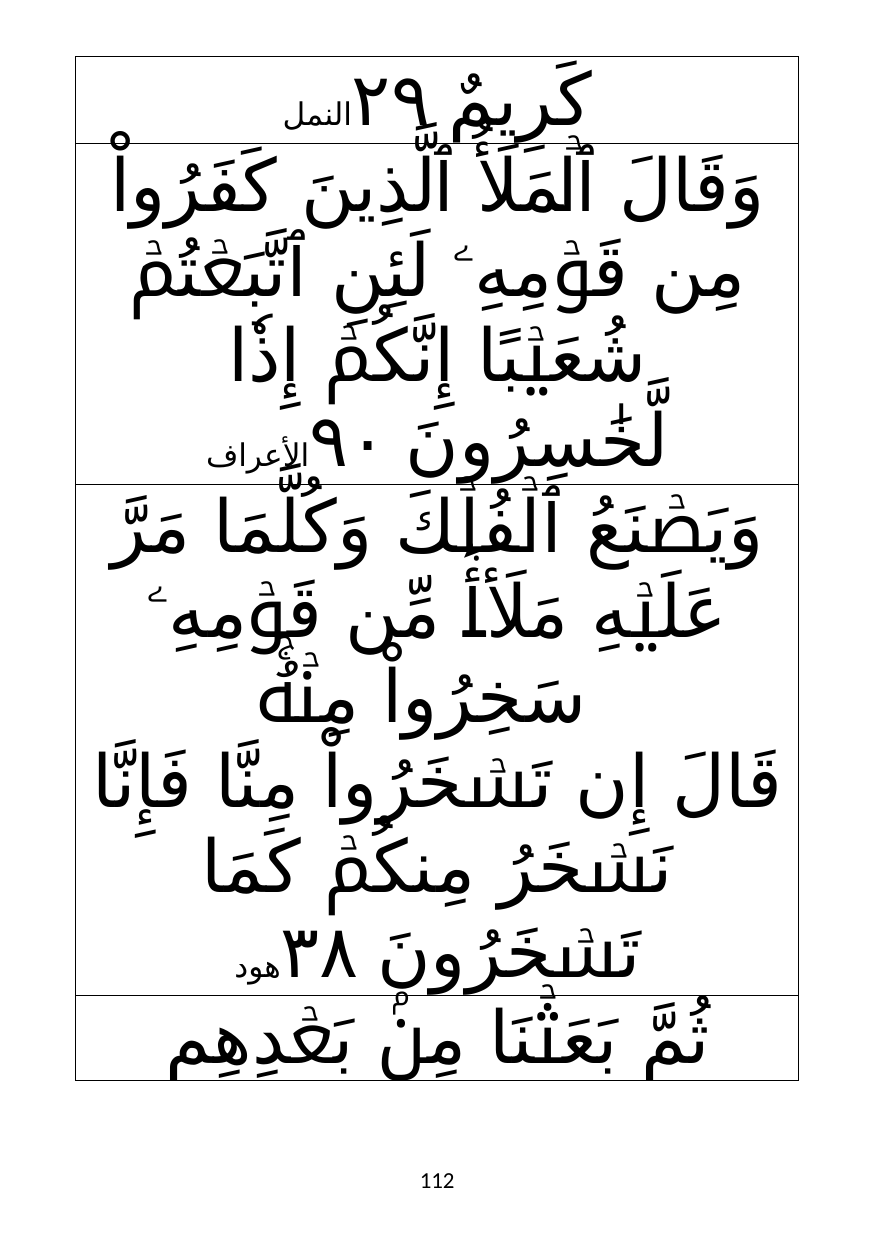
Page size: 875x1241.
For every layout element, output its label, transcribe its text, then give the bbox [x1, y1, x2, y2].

table_cell قَالَتۡ يَٰٓأَيُّهَا ٱلۡمَلَؤُاْ إِنِّيٓ أُلۡقِيَ إِلَيَّ كِتَٰبٞ كَرِيمٌ ٢٩النمل [76, 57, 798, 143]
table_cell وَيَصۡنَعُ ٱلۡفُلۡكَ وَكُلَّمَا مَرَّ عَلَيۡهِ مَلَأٞ مِّن قَوۡمِهِۦ سَخِرُواْ مِنۡهُۚ قَالَ إِن تَسۡخَرُواْ مِنَّا فَإِنَّا نَسۡخَرُ مِنكُمۡ كَمَا تَسۡخَرُونَ ٣٨هود [76, 485, 798, 994]
table_cell وَقَالَ ٱلۡمَلَأُ ٱلَّذِينَ كَفَرُواْ مِن قَوۡمِهِۦ لَئِنِ ٱتَّبَعۡتُمۡ شُعَيۡبًا إِنَّكُمۡ إِذٗا لَّخَٰسِرُونَ ٩٠الأعراف [76, 144, 798, 484]
